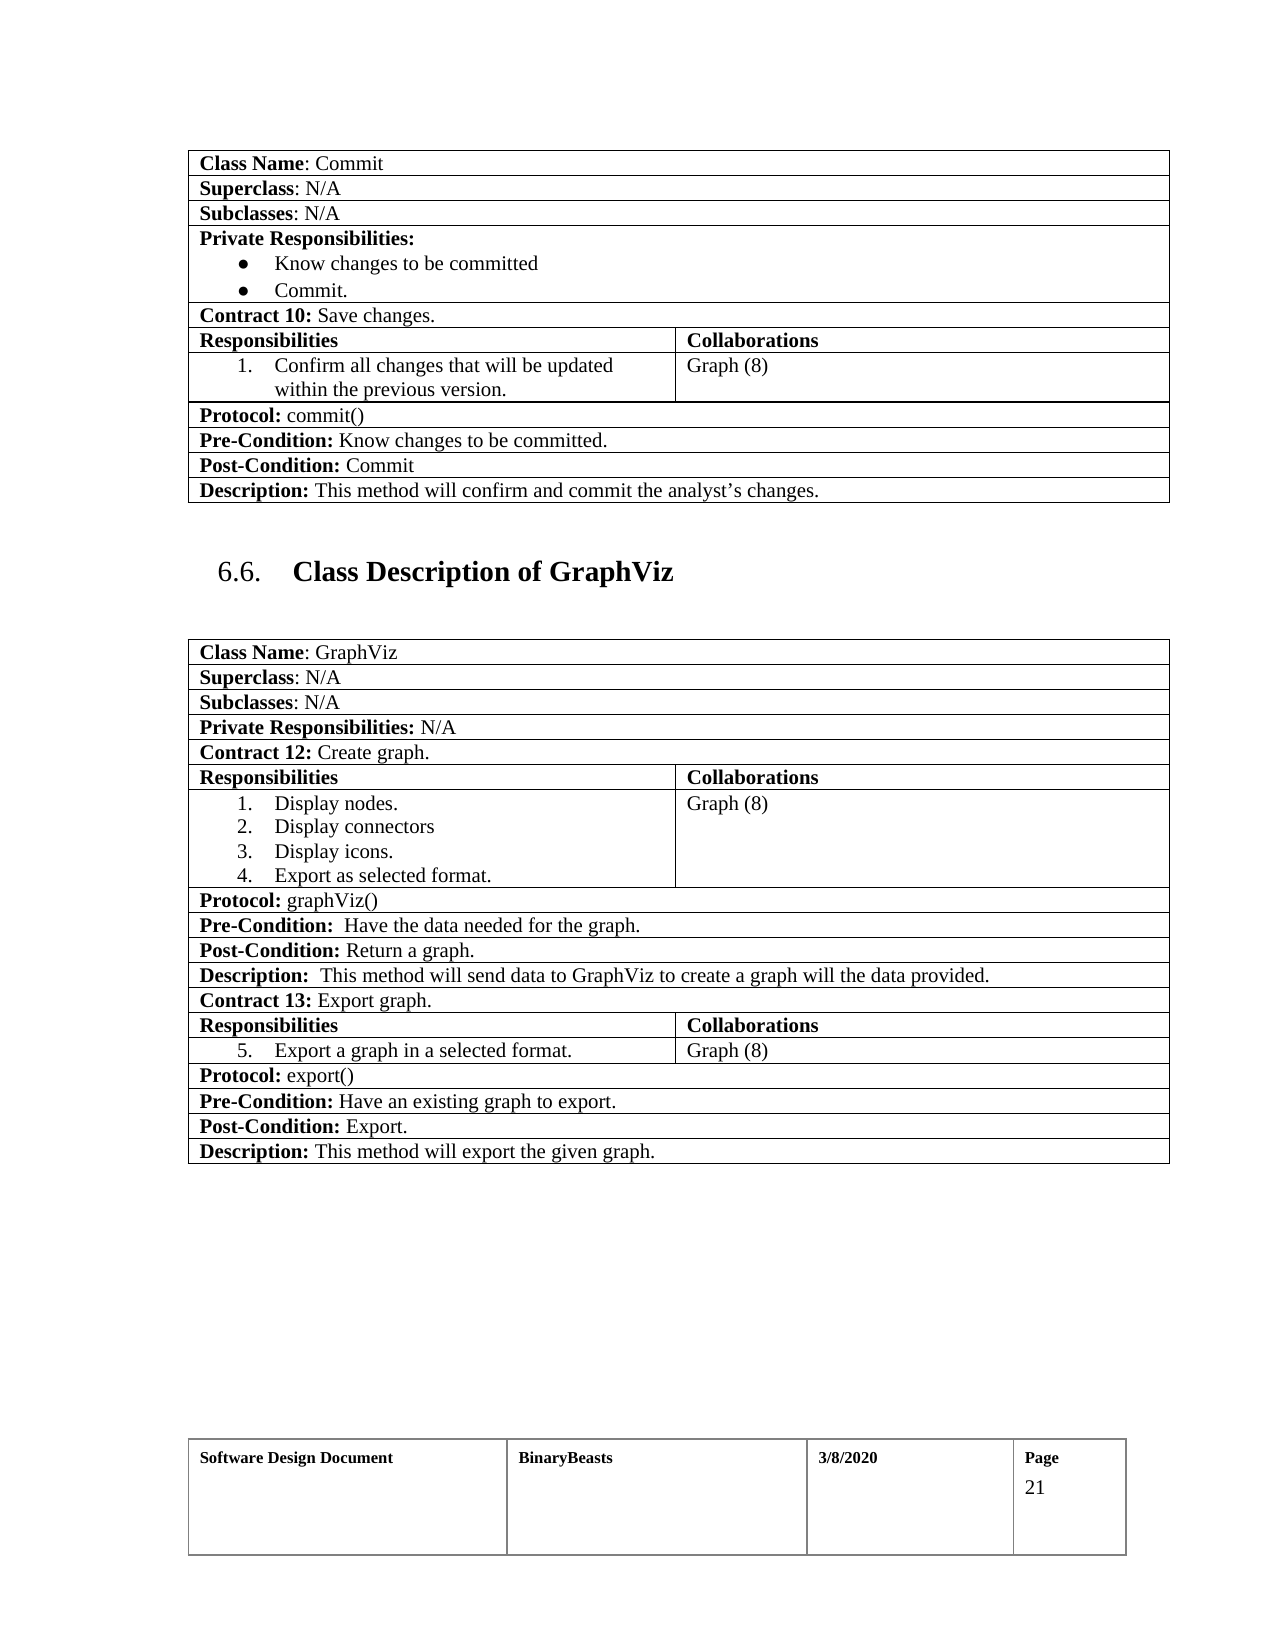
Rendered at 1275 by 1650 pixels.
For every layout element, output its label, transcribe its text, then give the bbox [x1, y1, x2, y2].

table_cell Pre-Condition: Know changes to be committed. [189, 428, 1169, 452]
table_cell Pre-Condition: Have an existing graph to export. [189, 1089, 1169, 1113]
table_cell Contract 13: Export graph. [189, 988, 1169, 1012]
table_cell Confirm all changes that will be updated within the previous version. [189, 353, 675, 401]
table_cell Responsibilities [189, 1013, 675, 1037]
table_cell Description: This method will send data to GraphViz to create a graph will the data provided. [189, 963, 1169, 987]
table_cell Protocol: graphViz() [189, 888, 1169, 912]
table_cell Protocol: commit() [189, 403, 1169, 427]
table_cell Post-Condition: Commit [189, 453, 1169, 477]
table_cell Superclass: N/A [189, 665, 1169, 689]
table_cell Display nodes. Display connectors Display icons. Export as selected format. [189, 790, 675, 887]
table_cell Responsibilities [189, 765, 675, 789]
table_cell Description: This method will confirm and commit the analyst’s changes. [189, 478, 1169, 502]
table_cell Private Responsibilities: N/A [189, 715, 1169, 739]
table_cell Pre-Condition: Have the data needed for the graph. [189, 913, 1169, 937]
table_cell Graph (8) [676, 790, 1169, 887]
table_header Class Name: Commit [189, 151, 1169, 175]
table_cell Graph (8) [676, 1038, 1169, 1062]
table_cell Collaborations [676, 1013, 1169, 1037]
table_cell Description: This method will export the given graph. [189, 1139, 1169, 1163]
table_cell Subclasses: N/A [189, 201, 1169, 225]
table_cell Collaborations [676, 328, 1169, 352]
table_cell Post-Condition: Export. [189, 1114, 1169, 1138]
table_cell Collaborations [676, 765, 1169, 789]
subtitle Class Description of GraphViz [217, 554, 1125, 587]
table_cell Graph (8) [676, 353, 1169, 401]
table_cell Post-Condition: Return a graph. [189, 938, 1169, 962]
table_cell Responsibilities [189, 328, 675, 352]
table_cell Contract 12: Create graph. [189, 740, 1169, 764]
table_cell Subclasses: N/A [189, 690, 1169, 714]
table_header Class Name: GraphViz [189, 640, 1169, 664]
table_cell Export a graph in a selected format. [189, 1038, 675, 1062]
table_cell Private Responsibilities: Know changes to be committed Commit. [189, 226, 1169, 302]
table_cell Superclass: N/A [189, 176, 1169, 200]
table_cell Contract 10: Save changes. [189, 303, 1169, 327]
table_cell Protocol: export() [189, 1064, 1169, 1087]
